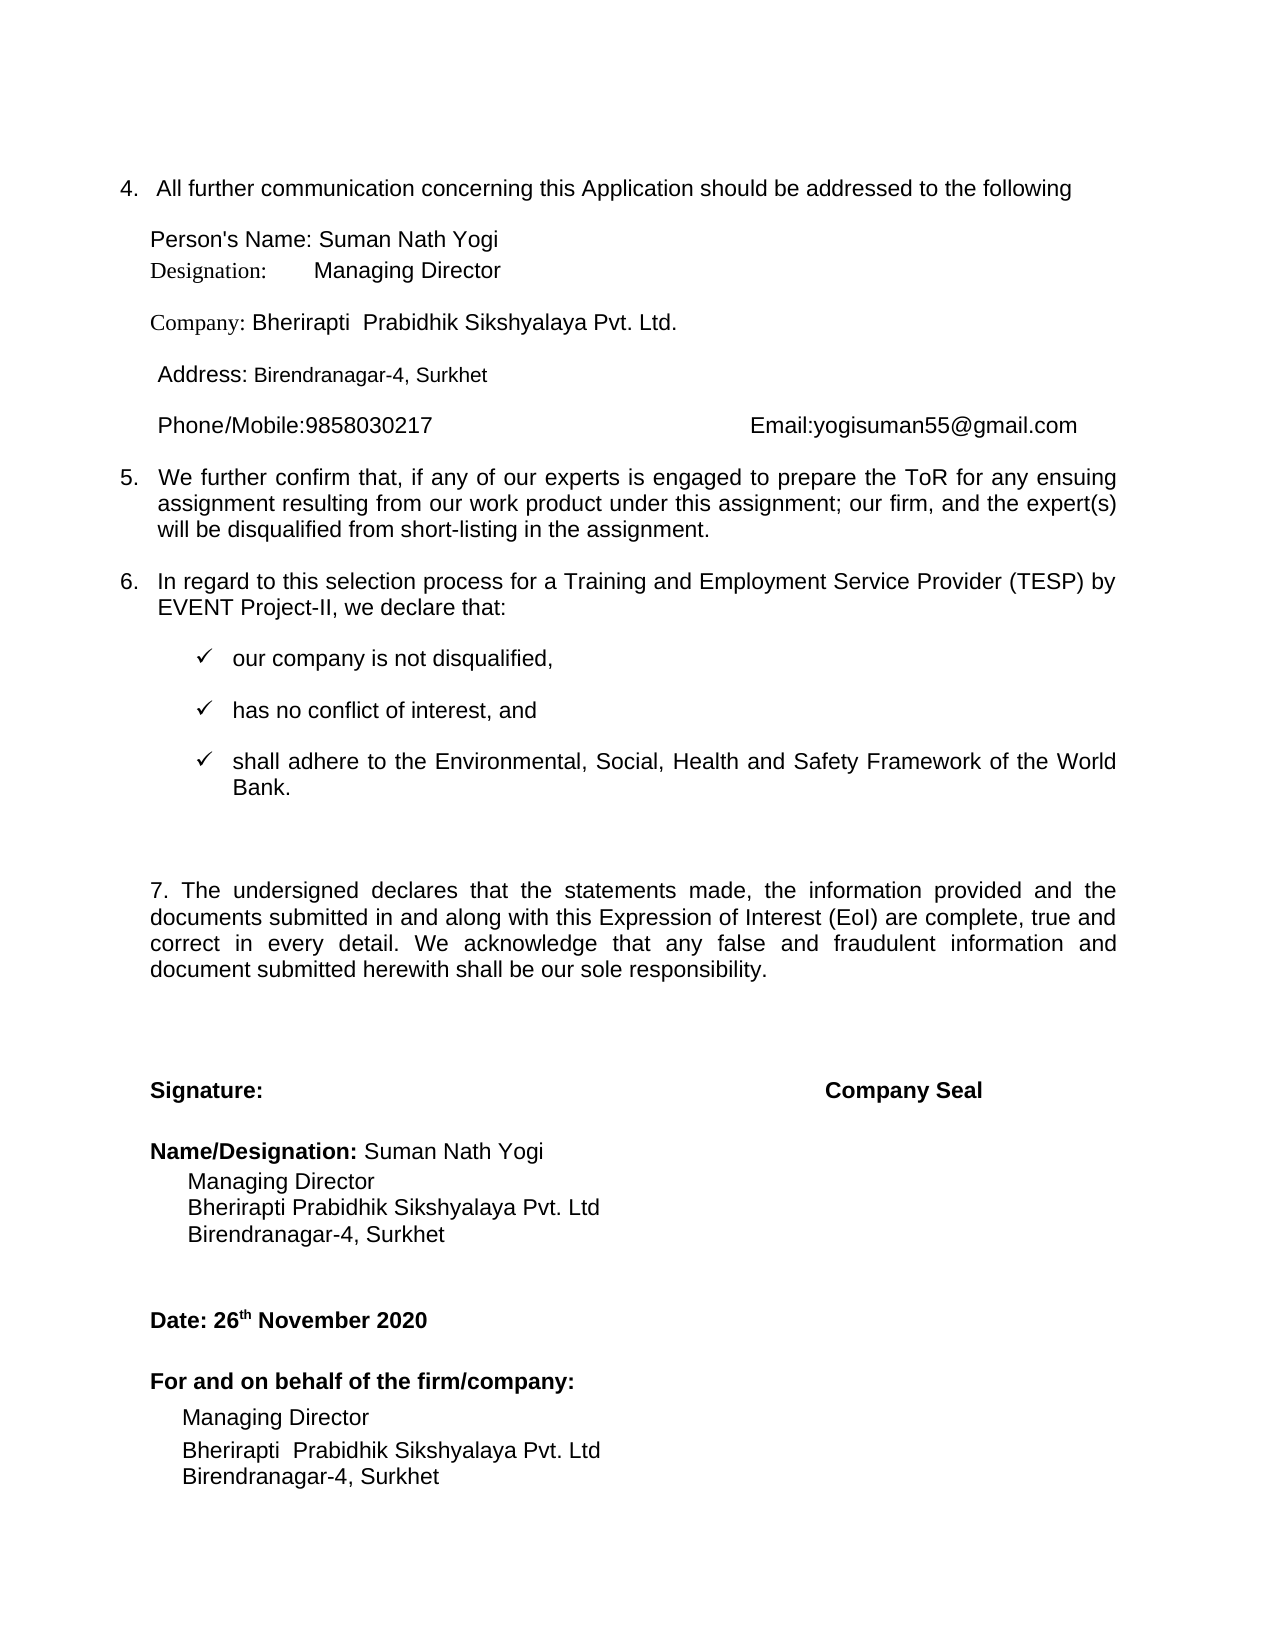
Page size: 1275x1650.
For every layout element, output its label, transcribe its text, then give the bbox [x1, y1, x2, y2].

text Designation: Managing Director [150, 257, 1125, 283]
text Date: 26th November 2020 [150, 1307, 1125, 1334]
text Managing Director [150, 1404, 1125, 1431]
text Managing Director [187, 1168, 1125, 1194]
text Phone /Mobile:9858030217 Email:yogisuman55@gmail.com [157, 412, 1125, 438]
text Person's Name: Suman Nath Yogi [150, 226, 1125, 253]
text Bherirapti Prabidhik Sikshyalaya Pvt. Ltd [187, 1194, 1125, 1221]
list our company is not disqualified, [195, 645, 1117, 672]
list All further communication concerning this Application should be addressed to the following [120, 175, 1117, 201]
text 7. The undersigned declares that the statements made, the information provided and the documents submitted in and along with this Expression of Interest (EoI) are complete, true and correct in every detail. We acknowledge that any false and fraudulent information and document submitted herewith shall be our sole responsibility. [150, 877, 1117, 982]
text Bherirapti Prabidhik Sikshyalaya Pvt. Ltd [150, 1437, 1125, 1463]
list has no conflict of interest, and [195, 697, 1117, 723]
text Birendranagar-4, Surkhet [187, 1221, 1125, 1247]
text Name/Designation: Suman Nath Yogi [150, 1138, 1125, 1164]
list shall adhere to the Environmental, Social, Health and Safety Framework of the World Bank. [195, 748, 1117, 801]
text Signature: Company Seal [150, 1077, 1125, 1103]
text For and on behalf of the firm/company: [150, 1368, 1117, 1394]
text Company: Bherirapti Prabidhik Sikshyalaya Pvt. Ltd. [150, 309, 1125, 336]
list We further confirm that, if any of our experts is engaged to prepare the ToR for any ensuing assignment resulting from our work product under this assignment; our firm, and the expert(s) will be disqualified from short-listing in the assignment. [120, 463, 1117, 543]
text Address: Birendranagar-4, Surkhet [157, 361, 1125, 387]
text Birendranagar-4, Surkhet [150, 1463, 1125, 1489]
list In regard to this selection process for a Training and Employment Service Provider (TESP) by EVENT Project-II, we declare that: [120, 568, 1117, 620]
